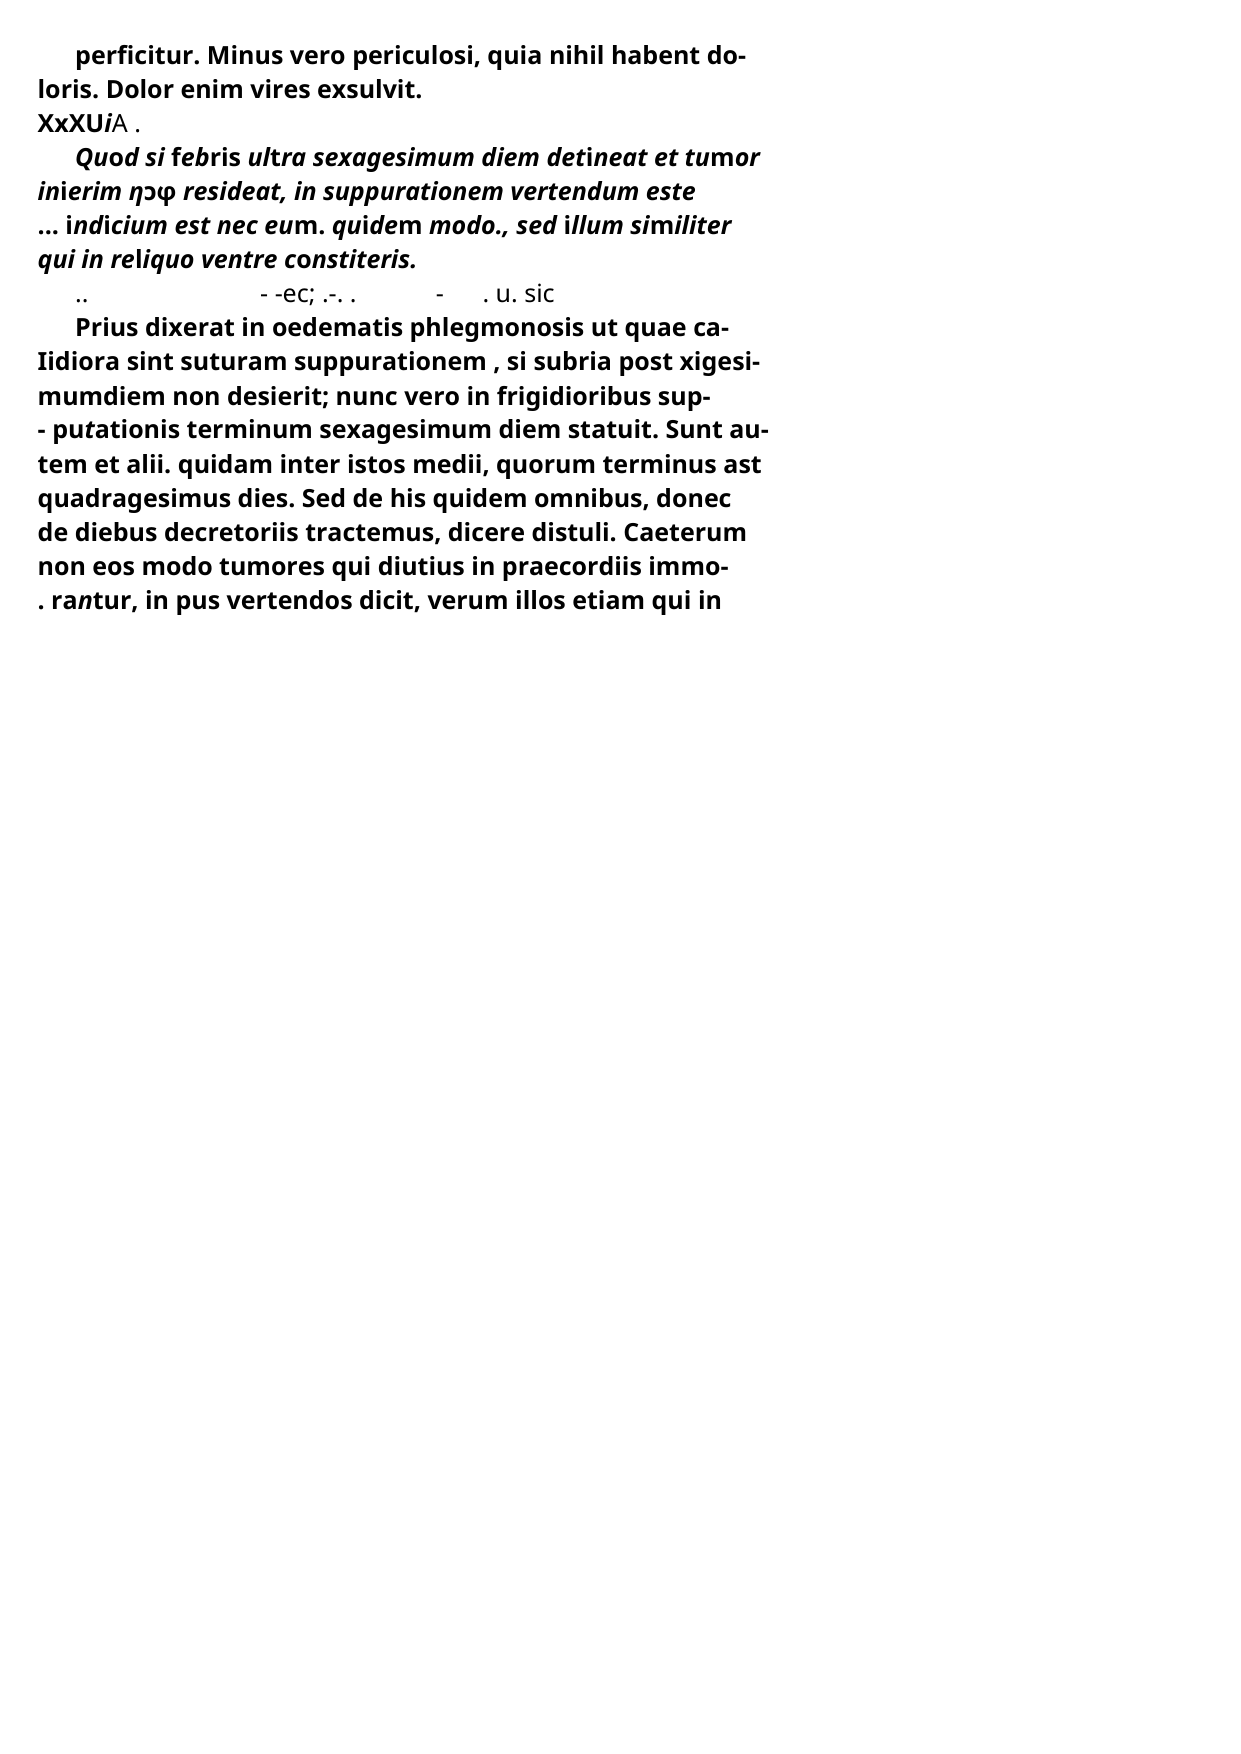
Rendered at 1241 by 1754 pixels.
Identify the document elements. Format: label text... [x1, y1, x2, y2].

text Quod si febris ultra sexagesimum diem detineat et tumor inierim ηͻφ resideat, in suppurationem vertendum este ... indicium est nec eum. quidem modo., sed illum similiter qui in reliquo ventre constiteris. [37, 140, 1203, 276]
text XxXUiA . [37, 106, 1203, 140]
text Prius dixerat in oedematis phlegmonosis ut quae ca- Iidiora sint suturam suppurationem , si subria post xigesi- mumdiem non desierit; nunc vero in frigidioribus sup- - putationis terminum sexagesimum diem statuit. Sunt au- tem et alii. quidam inter istos medii, quorum terminus ast quadragesimus dies. Sed de his quidem omnibus, donec de diebus decretoriis tractemus, dicere distuli. Caeterum non eos modo tumores qui diutius in praecordiis immo- . rantur, in pus vertendos dicit, verum illos etiam qui in [37, 310, 1203, 617]
text perficitur. Minus vero periculosi, quia nihil habent do- loris. Dolor enim vires exsulvit. [37, 37, 1203, 106]
text .. - -ec; .-. . - . u. sic [37, 276, 1203, 310]
